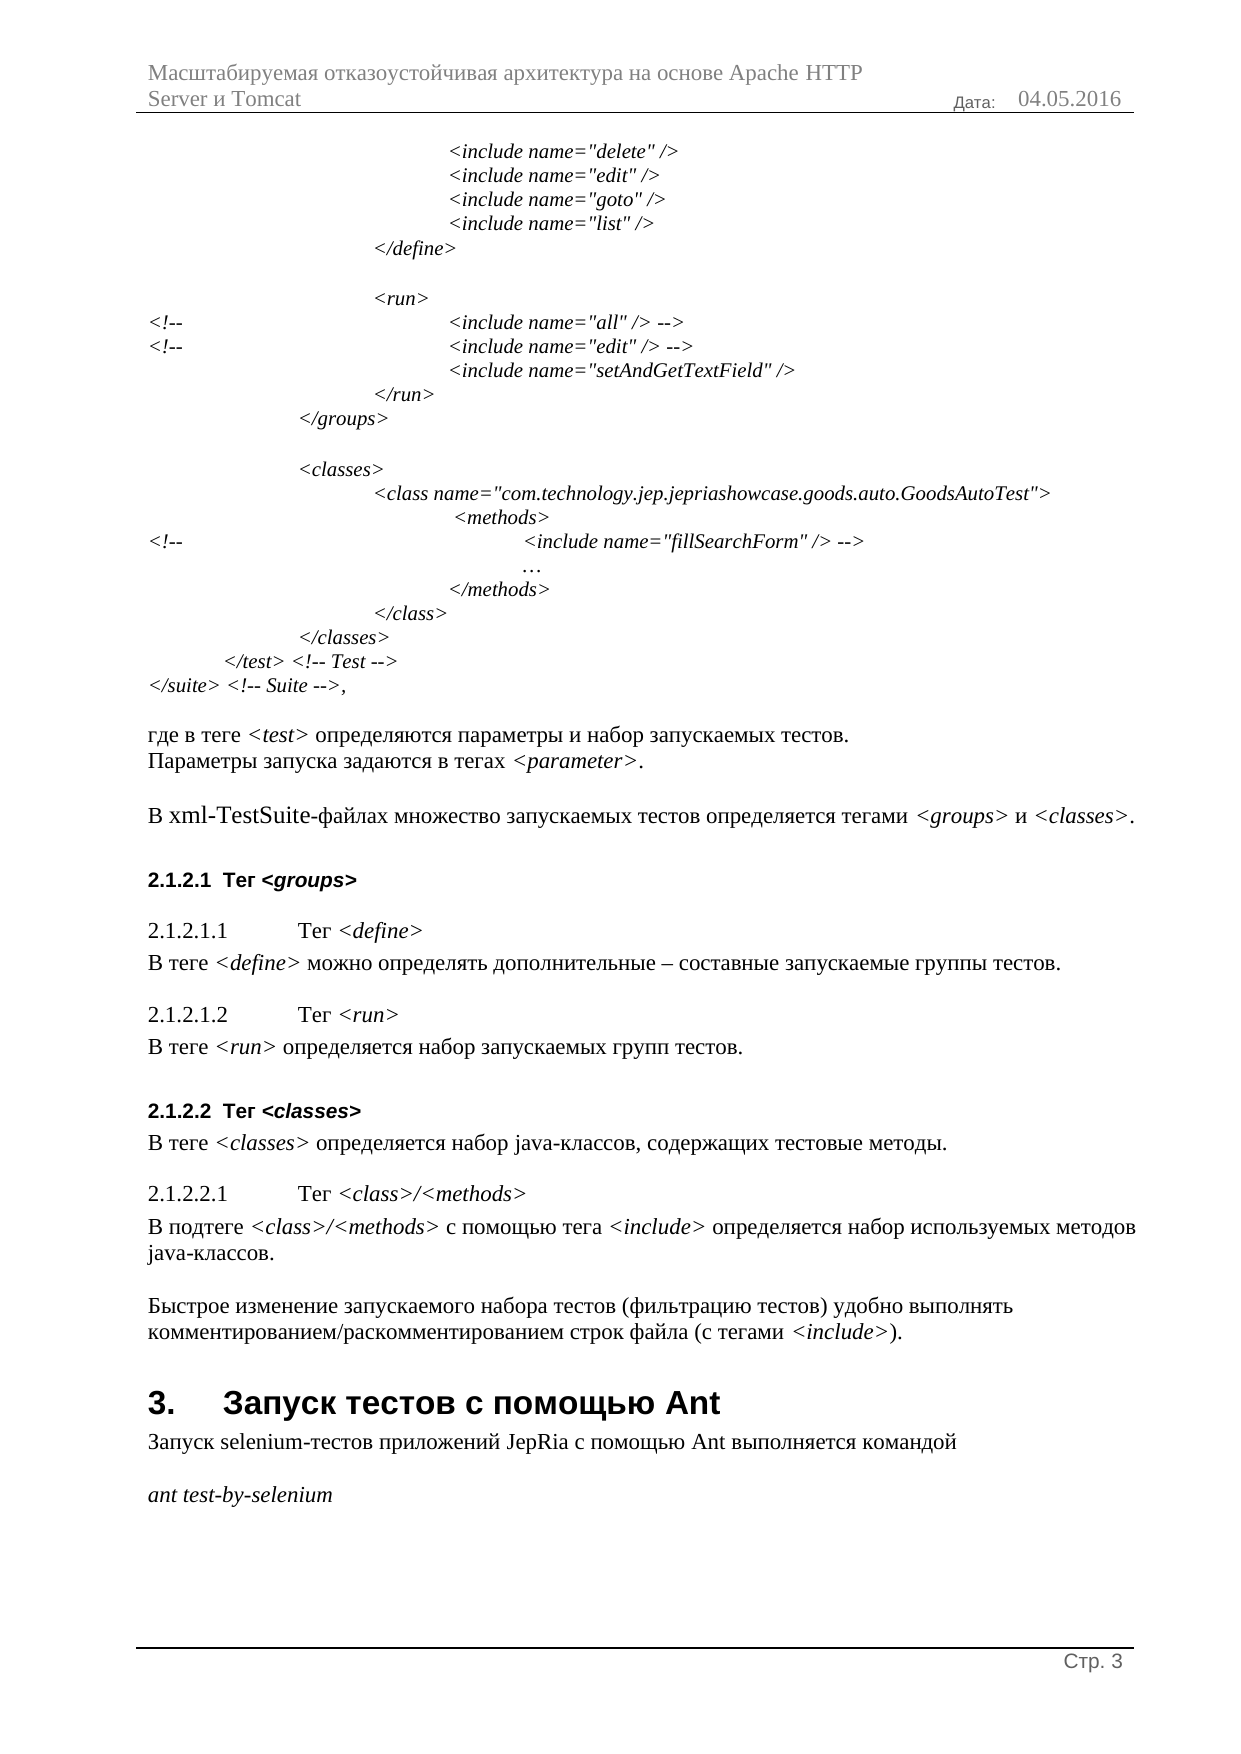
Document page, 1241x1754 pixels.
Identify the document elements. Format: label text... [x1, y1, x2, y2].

text <include name="goto" /> [148, 187, 1152, 211]
text <!-- <include name="edit" /> --> [148, 334, 1152, 358]
subtitle Тег <define> [148, 917, 1152, 943]
text <!-- <include name="fillSearchForm" /> --> [148, 529, 1152, 553]
text </test> <!-- Test --> [148, 649, 1152, 673]
text Быстрое изменение запускаемого набора тестов (фильтрацию тестов) удобно выполнять комментированием/раскомментированием строк файла (с тегами <include>). [148, 1292, 1152, 1344]
text </class> [148, 601, 1152, 625]
text В теге <run> определяется набор запускаемых групп тестов. [148, 1033, 1152, 1060]
text </methods> [148, 577, 1152, 601]
text В подтеге <class>/<methods> с помощью тега <include> определяется набор используемых методов java-классов. [148, 1213, 1152, 1266]
text Параметры запуска задаются в тегах <parameter>. [148, 748, 1152, 774]
text <include name="list" /> [148, 211, 1152, 235]
text </run> [148, 382, 1152, 406]
text <include name="setAndGetTextField" /> [148, 358, 1152, 382]
text </define> [148, 235, 1152, 259]
text </classes> [148, 625, 1152, 649]
subtitle Тег <classes> [148, 1099, 1152, 1123]
text В теге <define> можно определять дополнительные – составные запускаемые группы тестов. [148, 949, 1152, 976]
text <include name="delete" /> [148, 139, 1152, 163]
text </suite> <!-- Suite -->, [148, 673, 1152, 697]
text <class name="com.technology.jep.jepriashowcase.goods.auto.GoodsAutoTest"> [148, 481, 1152, 505]
subtitle Тег <run> [148, 1001, 1152, 1027]
subtitle Запуск тестов с помощью Ant [148, 1383, 1152, 1422]
subtitle Тег <сlass>/<methods> [148, 1180, 1152, 1207]
text ant test-by-selenium [148, 1481, 1152, 1507]
text <methods> [148, 505, 1152, 529]
text <run> [148, 286, 1152, 310]
text </groups> [148, 406, 1152, 430]
text В xml-TestSuite-файлах множество запускаемых тестов определяется тегами <groups> и <classes>. [148, 800, 1152, 829]
text Запуск selenium-тестов приложений JepRia с помощью Ant выполняется командой [148, 1428, 1152, 1454]
text где в теге <test> определяются параметры и набор запускаемых тестов. [148, 721, 1152, 748]
subtitle Тег <groups> [148, 868, 1152, 892]
text <classes> [148, 457, 1152, 481]
text В теге <classes> определяется набор java-классов, содержащих тестовые методы. [148, 1129, 1152, 1155]
text <!-- <include name="all" /> --> [148, 310, 1152, 334]
text <include name="edit" /> [148, 163, 1152, 187]
text … [448, 553, 1152, 577]
